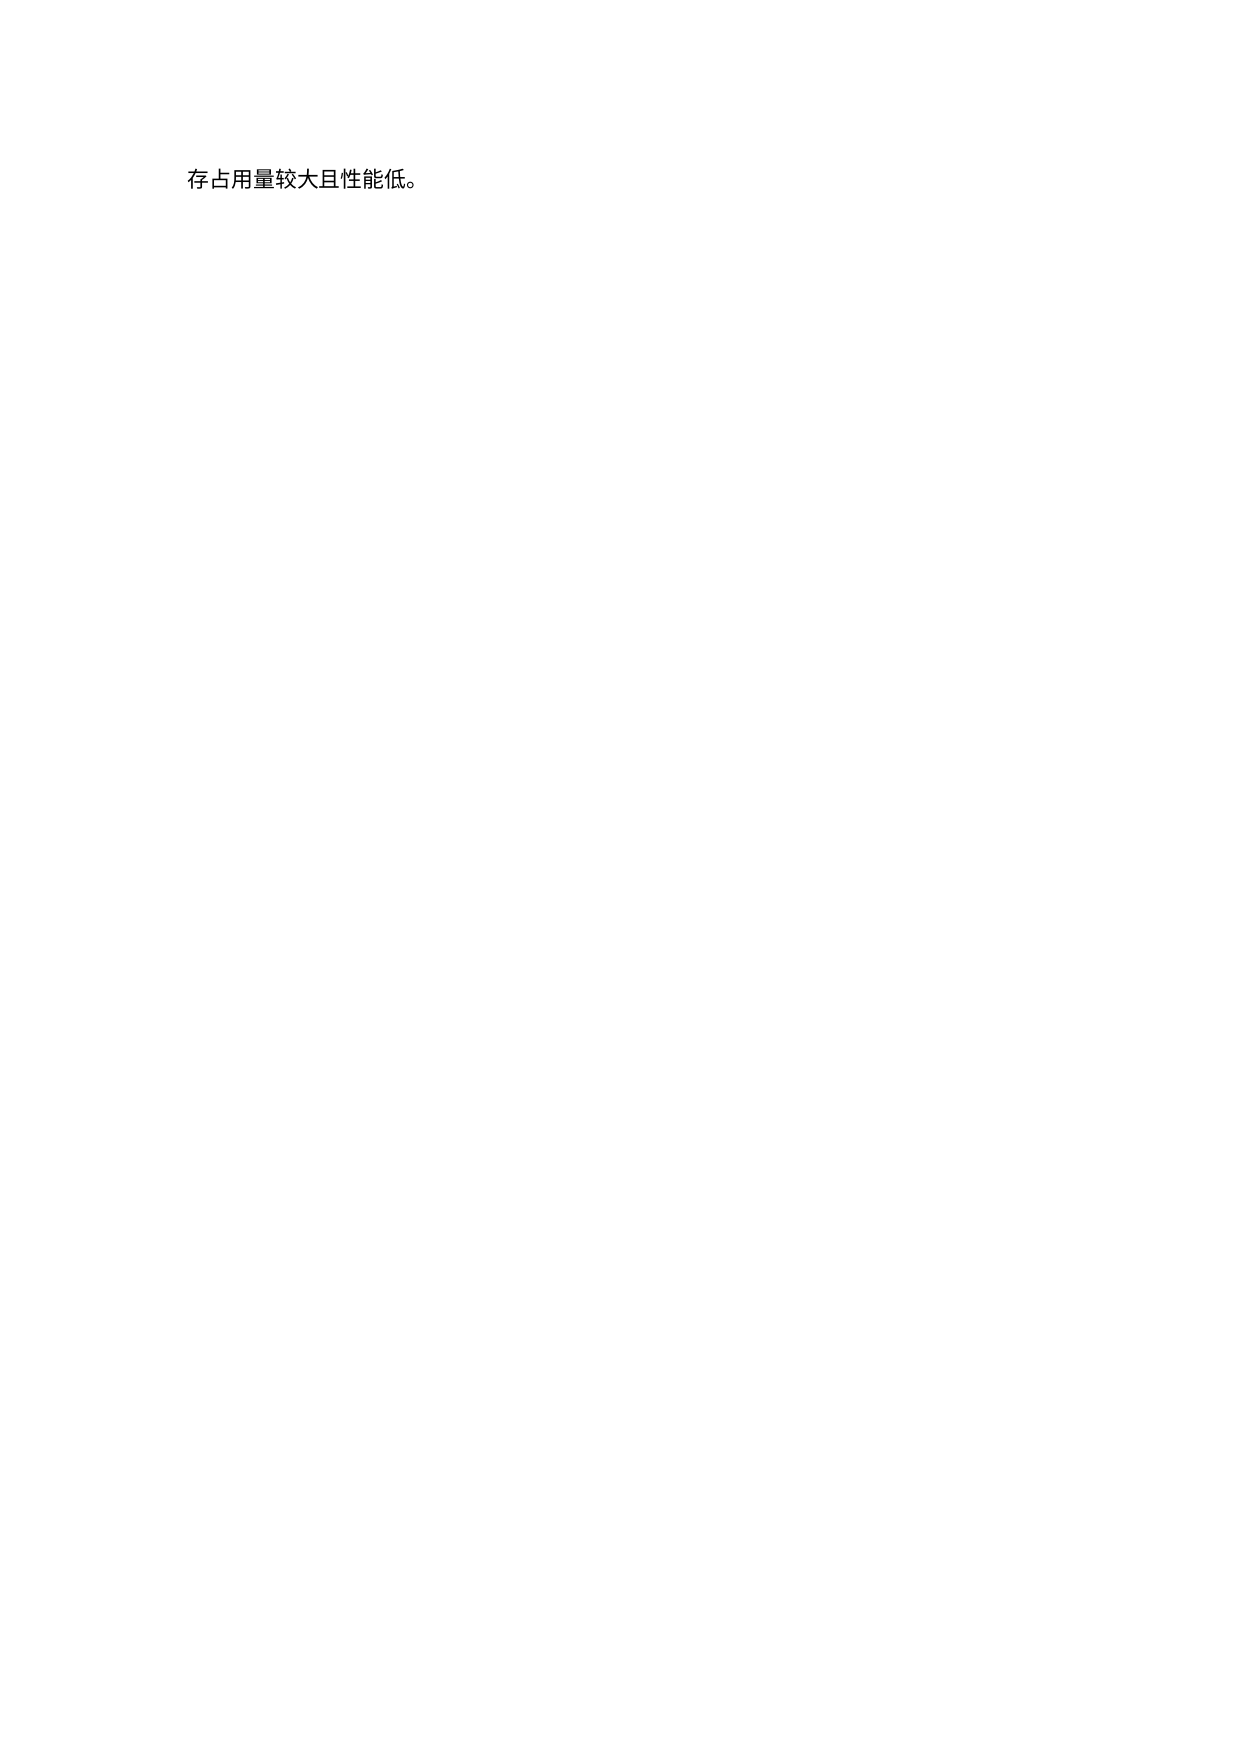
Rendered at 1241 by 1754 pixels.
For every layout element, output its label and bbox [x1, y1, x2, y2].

text [187, 162, 1053, 194]
